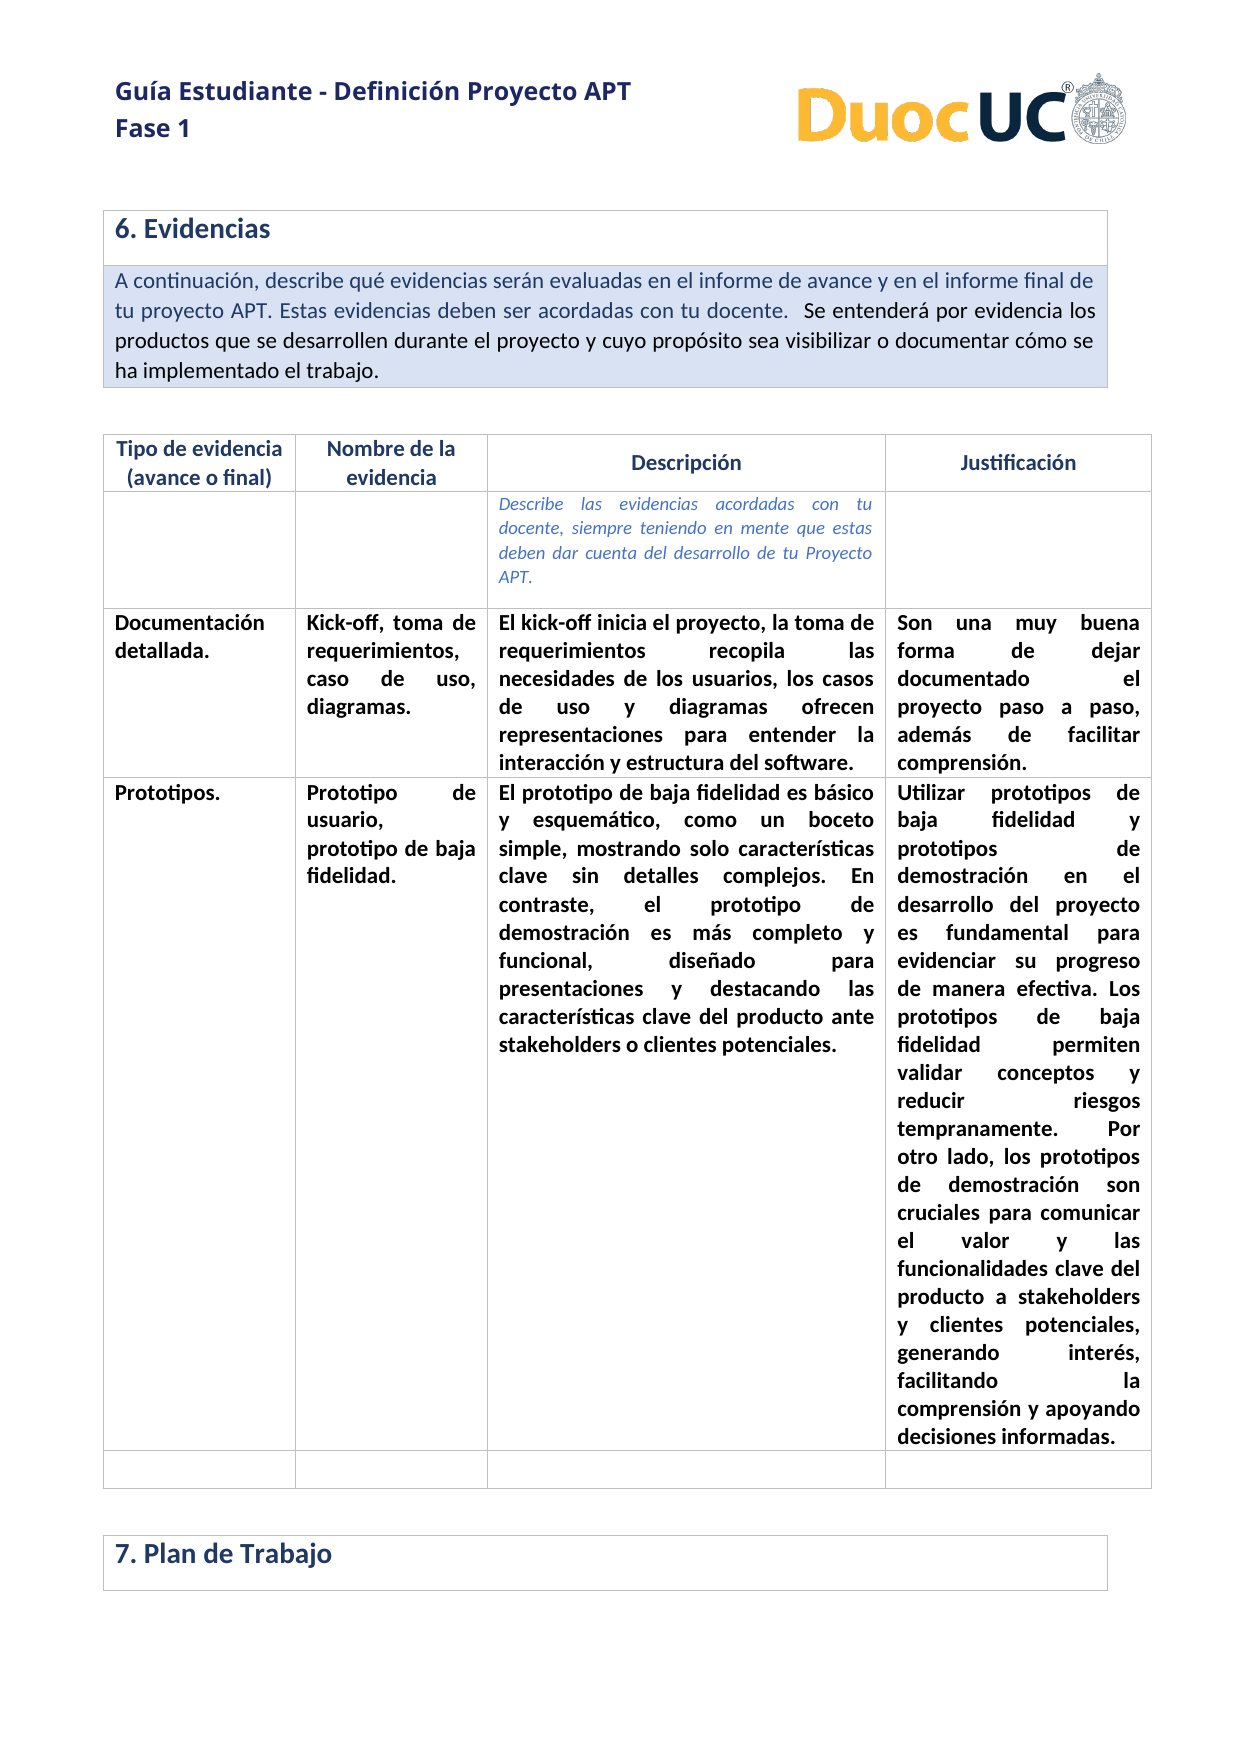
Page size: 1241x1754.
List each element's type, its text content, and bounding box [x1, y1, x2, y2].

table_cell Prototipo de usuario, prototipo de baja fidelidad. [296, 778, 487, 1450]
table_header 7. Plan de Trabajo [104, 1536, 1107, 1590]
table_cell El kick-off inicia el proyecto, la toma de requerimientos recopila las necesidades de los usuarios, los casos de uso y diagramas ofrecen representaciones para entender la interacción y estructura del software. [488, 609, 885, 777]
table_cell Kick-off, toma de requerimientos, caso de uso, diagramas. [296, 609, 487, 777]
table_header Nombre de la evidencia [296, 435, 487, 491]
table_cell [886, 492, 1151, 607]
table_cell [104, 492, 295, 607]
table_cell [488, 1451, 885, 1488]
table_cell El prototipo de baja fidelidad es básico y esquemático, como un boceto simple, mostrando solo características clave sin detalles complejos. En contraste, el prototipo de demostración es más completo y funcional, diseñado para presentaciones y destacando las características clave del producto ante stakeholders o clientes potenciales. [488, 778, 885, 1450]
table_cell [886, 1451, 1151, 1488]
picture [798, 73, 1126, 144]
table_cell Utilizar prototipos de baja fidelidad y prototipos de demostración en el desarrollo del proyecto es fundamental para evidenciar su progreso de manera efectiva. Los prototipos de baja fidelidad permiten validar conceptos y reducir riesgos tempranamente. Por otro lado, los prototipos de demostración son cruciales para comunicar el valor y las funcionalidades clave del producto a stakeholders y clientes potenciales, generando interés, facilitando la comprensión y apoyando decisiones informadas. [886, 778, 1151, 1450]
table_cell [104, 1451, 295, 1488]
table_cell Documentación detallada. [104, 609, 295, 777]
table_cell A continuación, describe qué evidencias serán evaluadas en el informe de avance y en el informe final de tu proyecto APT. Estas evidencias deben ser acordadas con tu docente. Se entenderá por evidencia los productos que se desarrollen durante el proyecto y cuyo propósito sea visibilizar o documentar cómo se ha implementado el trabajo. [104, 266, 1107, 387]
table_header 6. Evidencias [104, 211, 1107, 265]
table_cell [296, 1451, 487, 1488]
table_header Tipo de evidencia (avance o final) [104, 435, 295, 491]
table_header Descripción [488, 435, 885, 491]
table_cell Prototipos. [104, 778, 295, 1450]
table_cell Son una muy buena forma de dejar documentado el proyecto paso a paso, además de facilitar comprensión. [886, 609, 1151, 777]
table_cell [296, 492, 487, 607]
table_cell Describe las evidencias acordadas con tu docente, siempre teniendo en mente que estas deben dar cuenta del desarrollo de tu Proyecto APT. [488, 492, 885, 607]
table_header Justificación [886, 435, 1151, 491]
